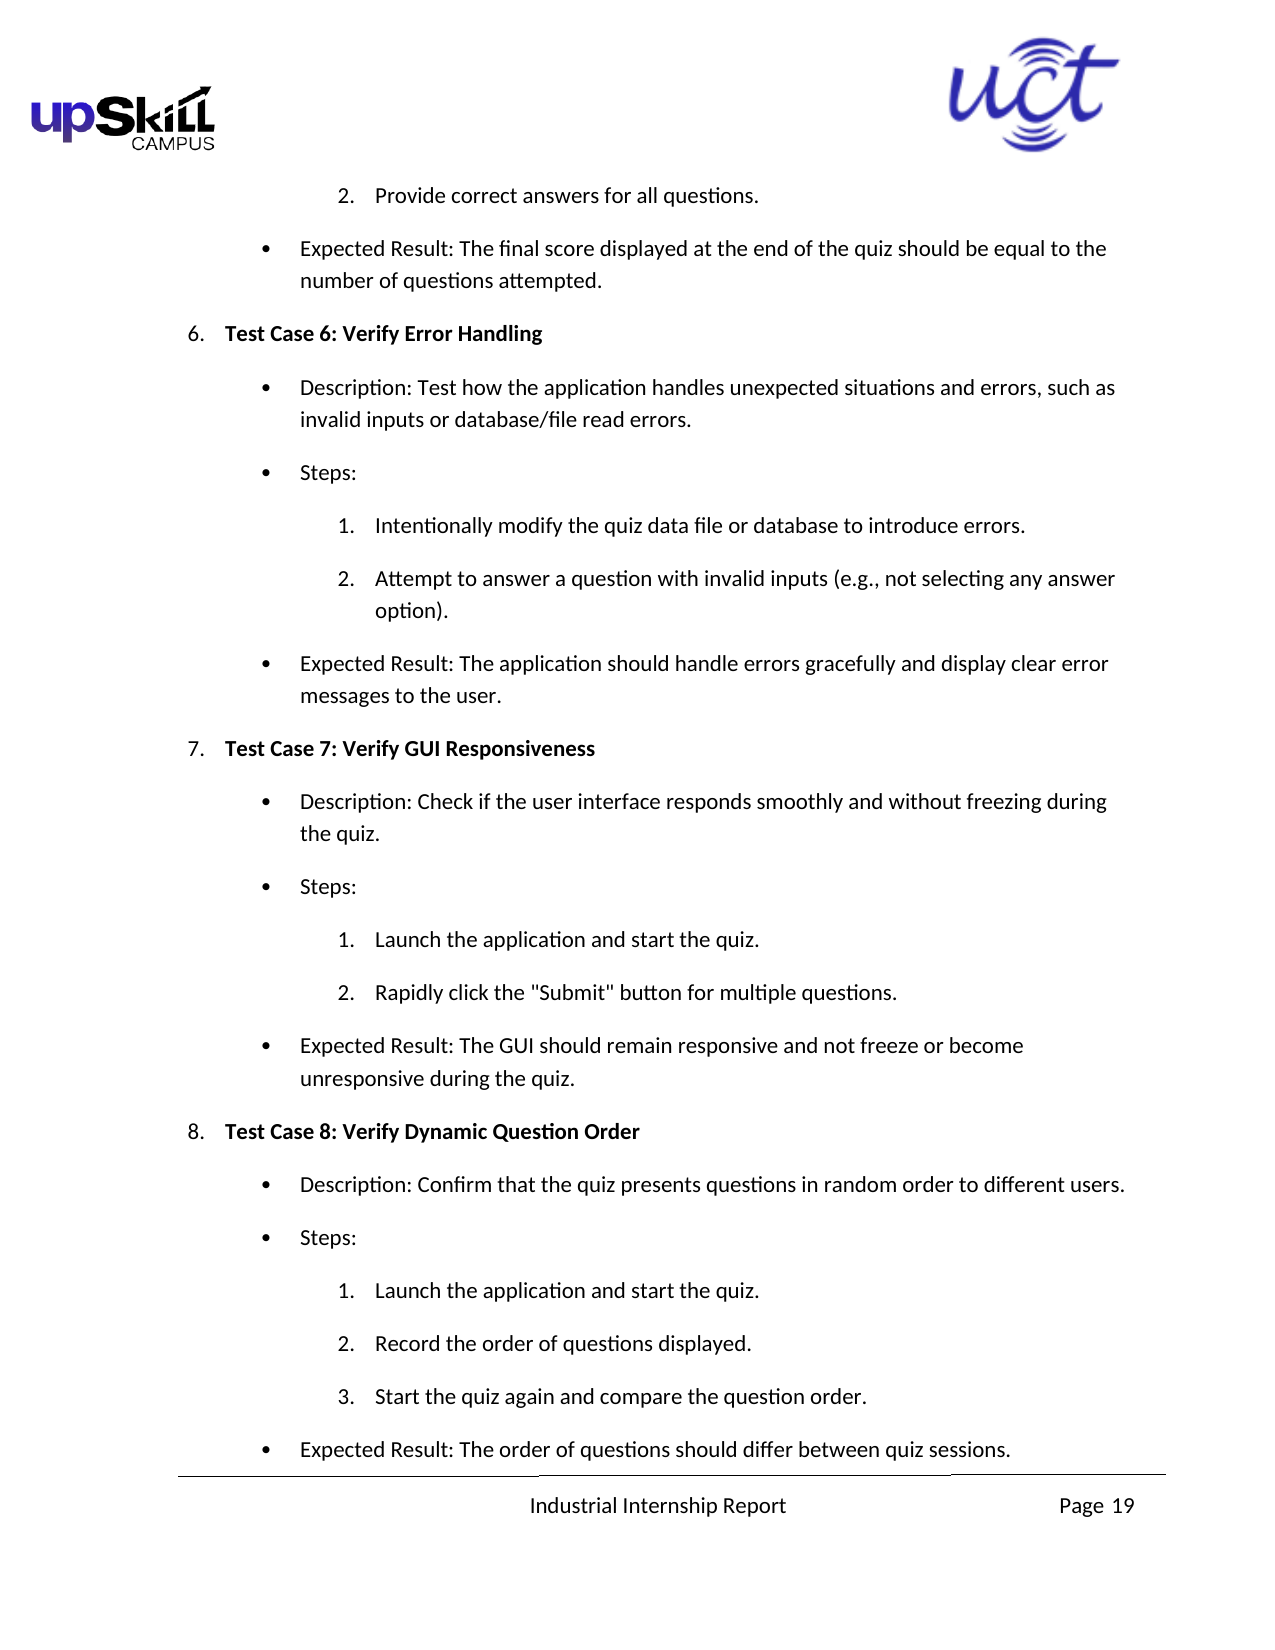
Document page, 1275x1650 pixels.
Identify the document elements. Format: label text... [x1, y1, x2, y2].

list Expected Result: The application should handle errors gracefully and display clear error messages to the user. [262, 649, 1134, 709]
list Steps: [262, 872, 1134, 901]
list Provide correct answers for all questions. [337, 181, 1134, 209]
list Steps: [262, 1223, 1134, 1251]
list Steps: [262, 458, 1134, 486]
list Description: Test how the application handles unexpected situations and errors, such as invalid inputs or database/file read errors. [262, 373, 1134, 433]
list Launch the application and start the quiz. [337, 1276, 1134, 1304]
list Expected Result: The order of questions should differ between quiz sessions. [262, 1435, 1134, 1463]
list Expected Result: The final score displayed at the end of the quiz should be equal to the number of questions attempted. [262, 234, 1134, 294]
list Test Case 8: Verify Dynamic Question Order [187, 1117, 1134, 1145]
picture [0, 73, 246, 154]
list Description: Check if the user interface responds smoothly and without freezing during the quiz. [262, 787, 1134, 847]
list Test Case 7: Verify GUI Responsiveness [187, 734, 1134, 762]
list Test Case 6: Verify Error Handling [187, 319, 1134, 348]
list Record the order of questions displayed. [337, 1329, 1134, 1357]
list Description: Confirm that the quiz presents questions in random order to different users. [262, 1170, 1134, 1198]
list Intentionally modify the quiz data file or database to introduce errors. [337, 511, 1134, 539]
list Rapidly click the "Submit" button for multiple questions. [337, 978, 1134, 1007]
list Attempt to answer a question with invalid inputs (e.g., not selecting any answer option). [337, 564, 1134, 624]
list Launch the application and start the quiz. [337, 926, 1134, 953]
list Start the quiz again and compare the question order. [337, 1382, 1134, 1410]
list Expected Result: The GUI should remain responsive and not freeze or become unresponsive during the quiz. [262, 1032, 1134, 1092]
picture [946, 28, 1125, 154]
